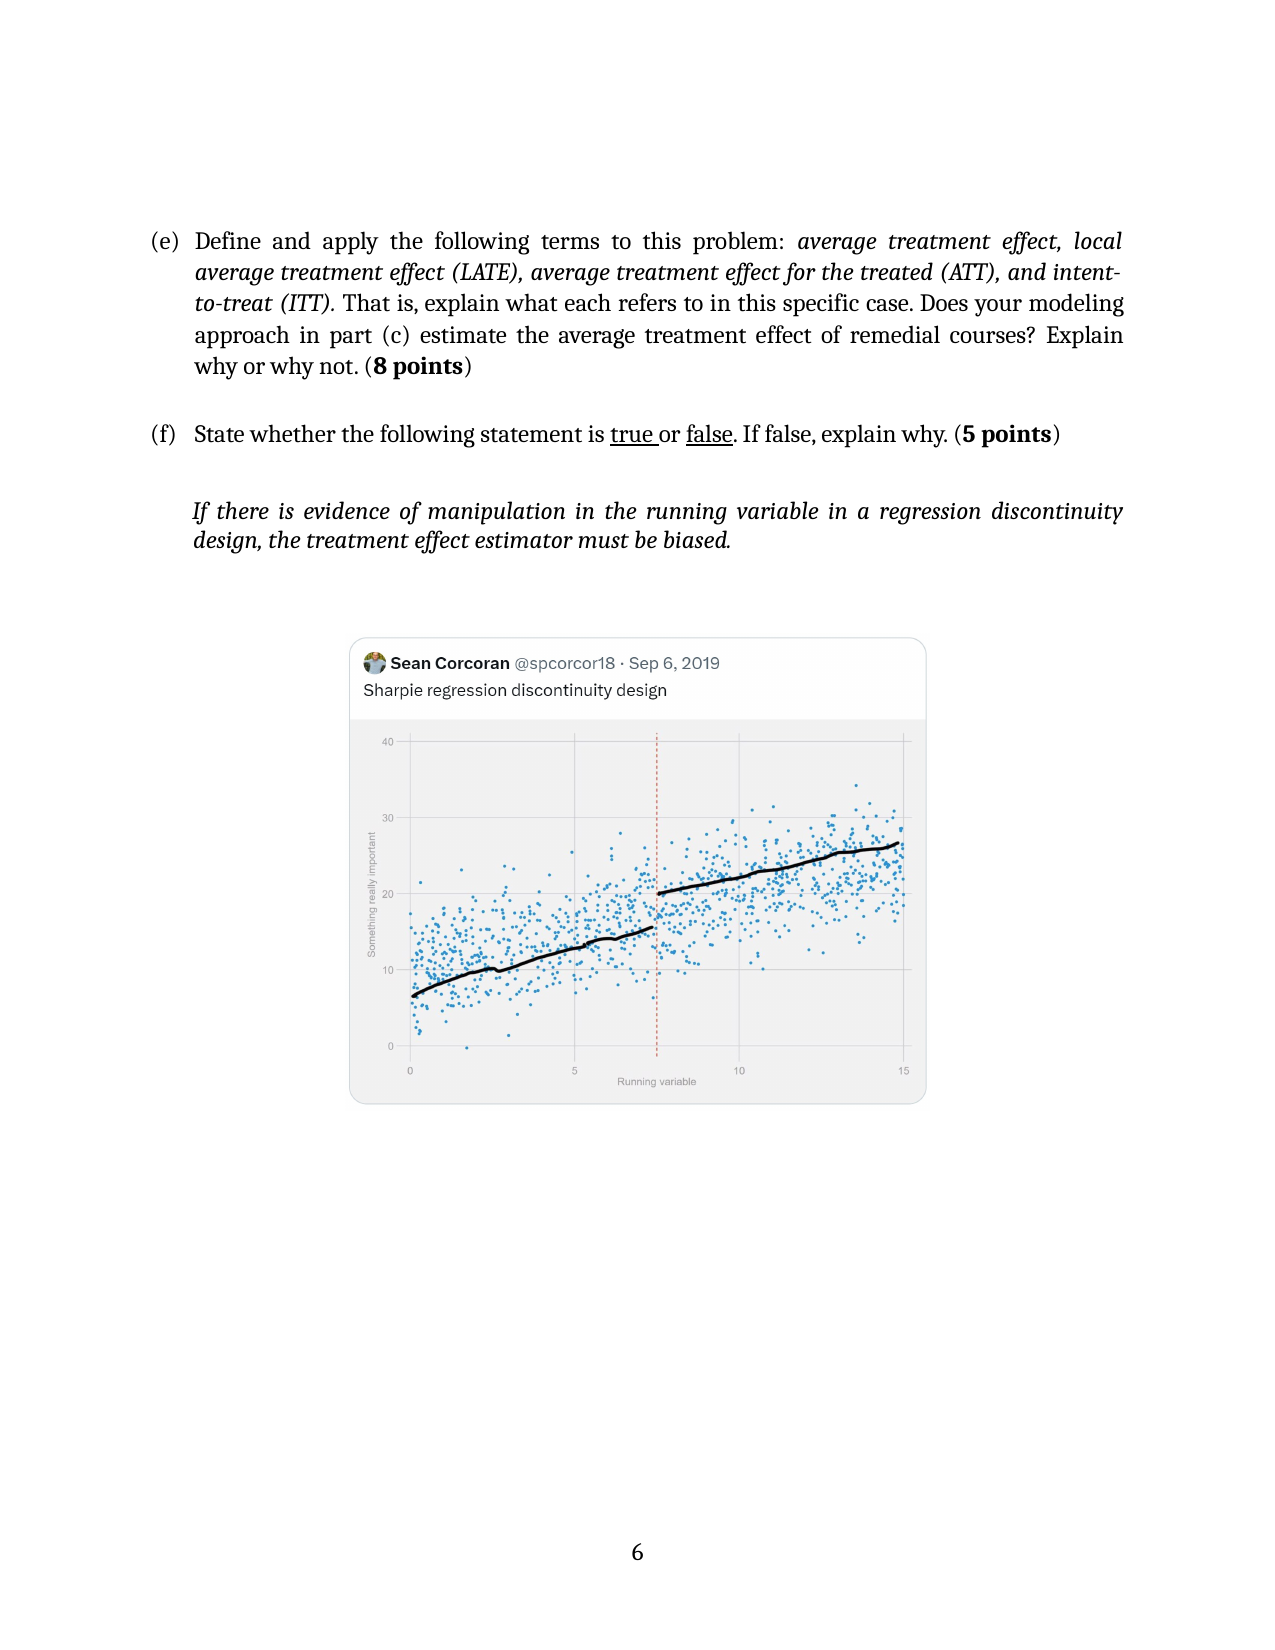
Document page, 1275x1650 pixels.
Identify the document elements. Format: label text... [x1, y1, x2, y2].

list Define and apply the following terms to this problem: average treatment effect, local average treatment effect (LATE), average treatment effect for the treated (ATT), and intent-to-treat (ITT). That is, explain what each refers to in this specific case. Does your modeling approach in part (c) estimate the average treatment effect of remedial courses? Explain why or why not. (8 points) [150, 227, 1125, 381]
text If there is evidence of manipulation in the running variable in a regression discontinuity design, the treatment effect estimator must be biased. [192, 497, 1127, 555]
list State whether the following statement is true or false. If false, explain why. (5 points) [150, 420, 1125, 449]
picture [345, 633, 930, 1111]
